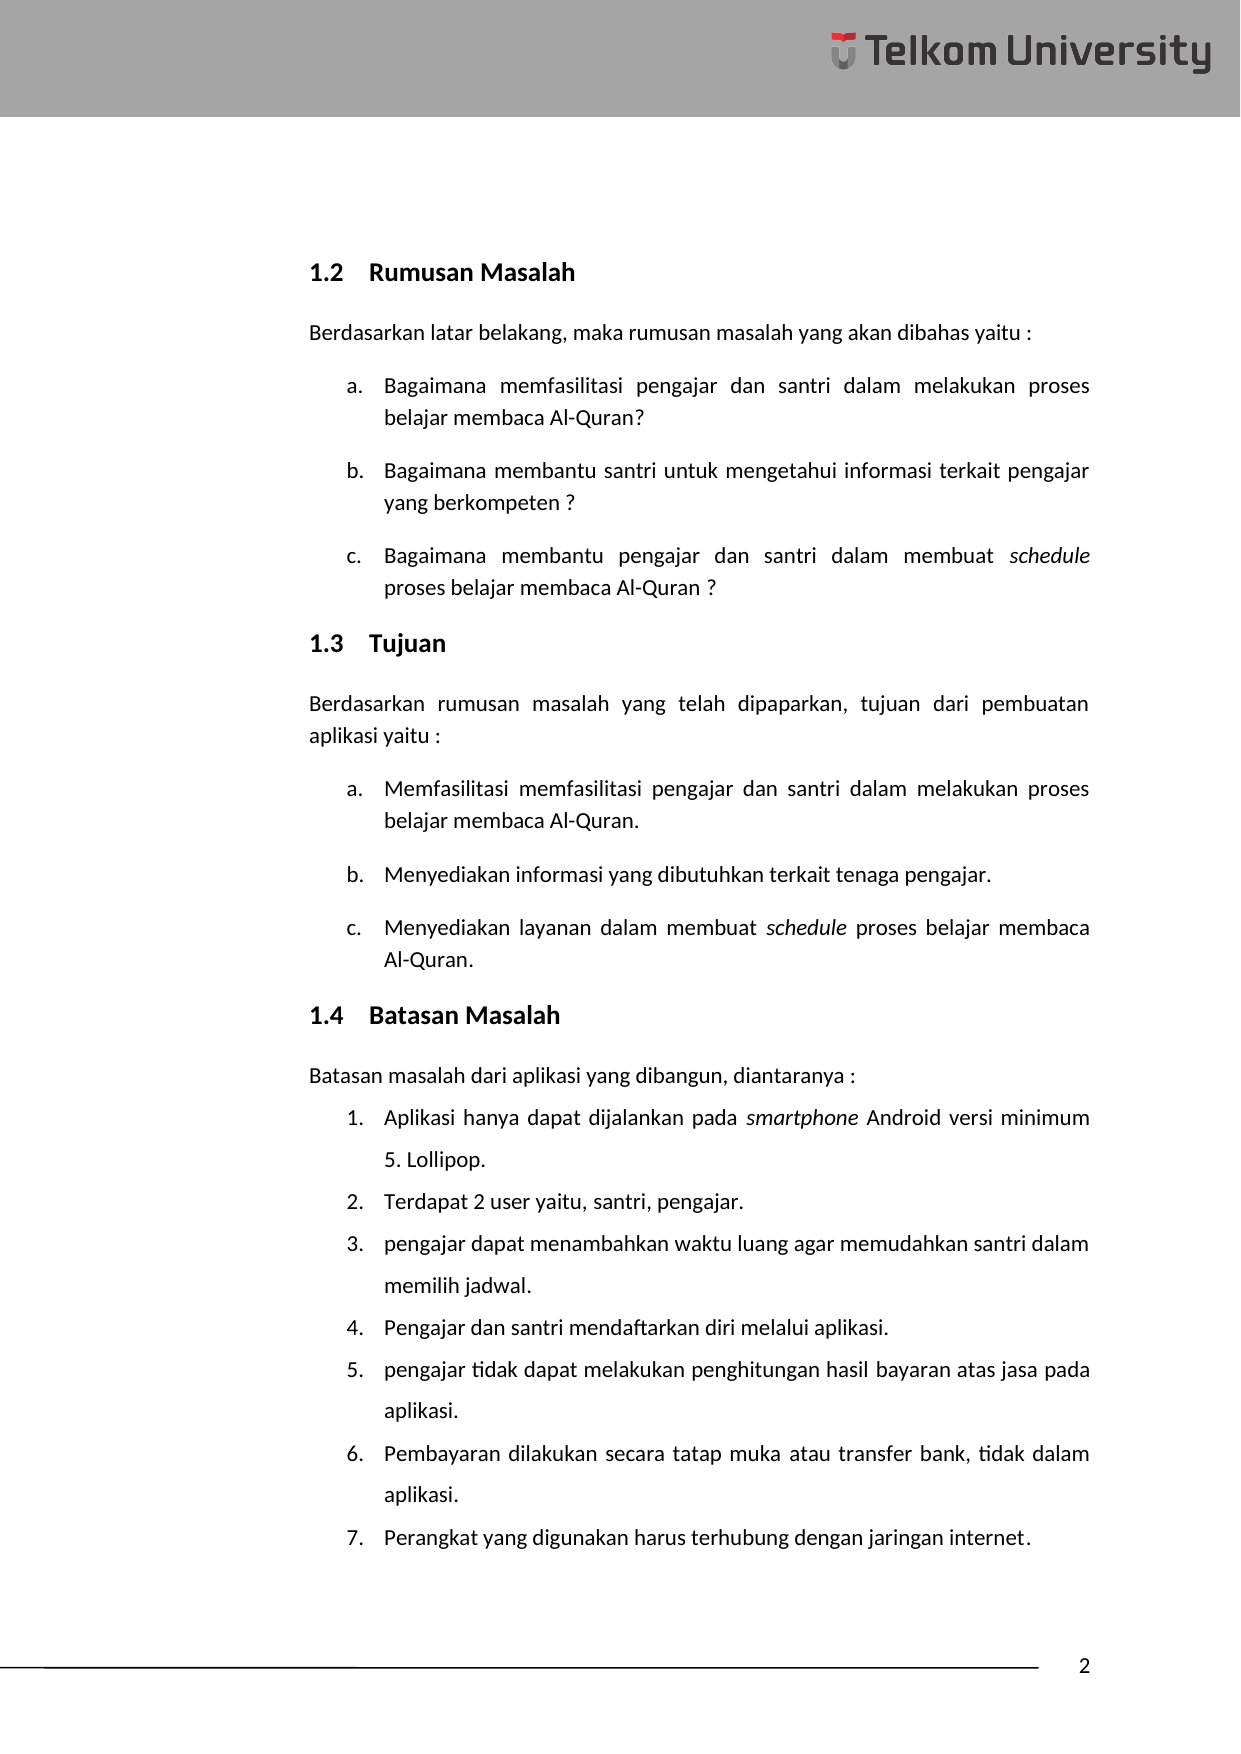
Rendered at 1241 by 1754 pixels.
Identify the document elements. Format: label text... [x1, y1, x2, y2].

list Bagaimana memfasilitasi pengajar dan santri dalam melakukan proses belajar membaca Al-Quran? [346, 371, 1090, 431]
list Pembayaran dilakukan secara tatap muka atau transfer bank, tidak dalam aplikasi. [346, 1439, 1090, 1509]
list Menyediakan informasi yang dibutuhkan terkait tenaga pengajar. [346, 860, 1090, 888]
picture [831, 32, 1211, 74]
list pengajar dapat menambahkan waktu luang agar memudahkan santri dalam memilih jadwal. [346, 1229, 1090, 1299]
list Perangkat yang digunakan harus terhubung dengan jaringan internet. [346, 1523, 1090, 1551]
list Terdapat 2 user yaitu, santri, pengajar. [346, 1187, 1090, 1215]
list Menyediakan layanan dalam membuat schedule proses belajar membaca Al-Quran. [346, 913, 1090, 973]
list Bagaimana membantu pengajar dan santri dalam membuat schedule proses belajar membaca Al-Quran ? [346, 541, 1090, 601]
text Batasan masalah dari aplikasi yang dibangun, diantaranya : [309, 1061, 1090, 1089]
list Memfasilitasi memfasilitasi pengajar dan santri dalam melakukan proses belajar membaca Al-Quran. [346, 774, 1090, 835]
list Aplikasi hanya dapat dijalankan pada smartphone Android versi minimum 5. Lollipop. [346, 1103, 1090, 1173]
list Bagaimana membantu santri untuk mengetahui informasi terkait pengajar yang berkompeten ? [346, 456, 1090, 516]
list Pengajar dan santri mendaftarkan diri melalui aplikasi. [346, 1313, 1090, 1341]
subtitle Rumusan Masalah [309, 255, 1090, 288]
text Berdasarkan latar belakang, maka rumusan masalah yang akan dibahas yaitu : [309, 318, 1090, 346]
subtitle Tujuan [309, 626, 1090, 659]
list pengajar tidak dapat melakukan penghitungan hasil bayaran atas jasa pada aplikasi. [346, 1355, 1090, 1425]
text Berdasarkan rumusan masalah yang telah dipaparkan, tujuan dari pembuatan aplikasi yaitu : [309, 689, 1090, 749]
subtitle Batasan Masalah [309, 998, 1090, 1031]
